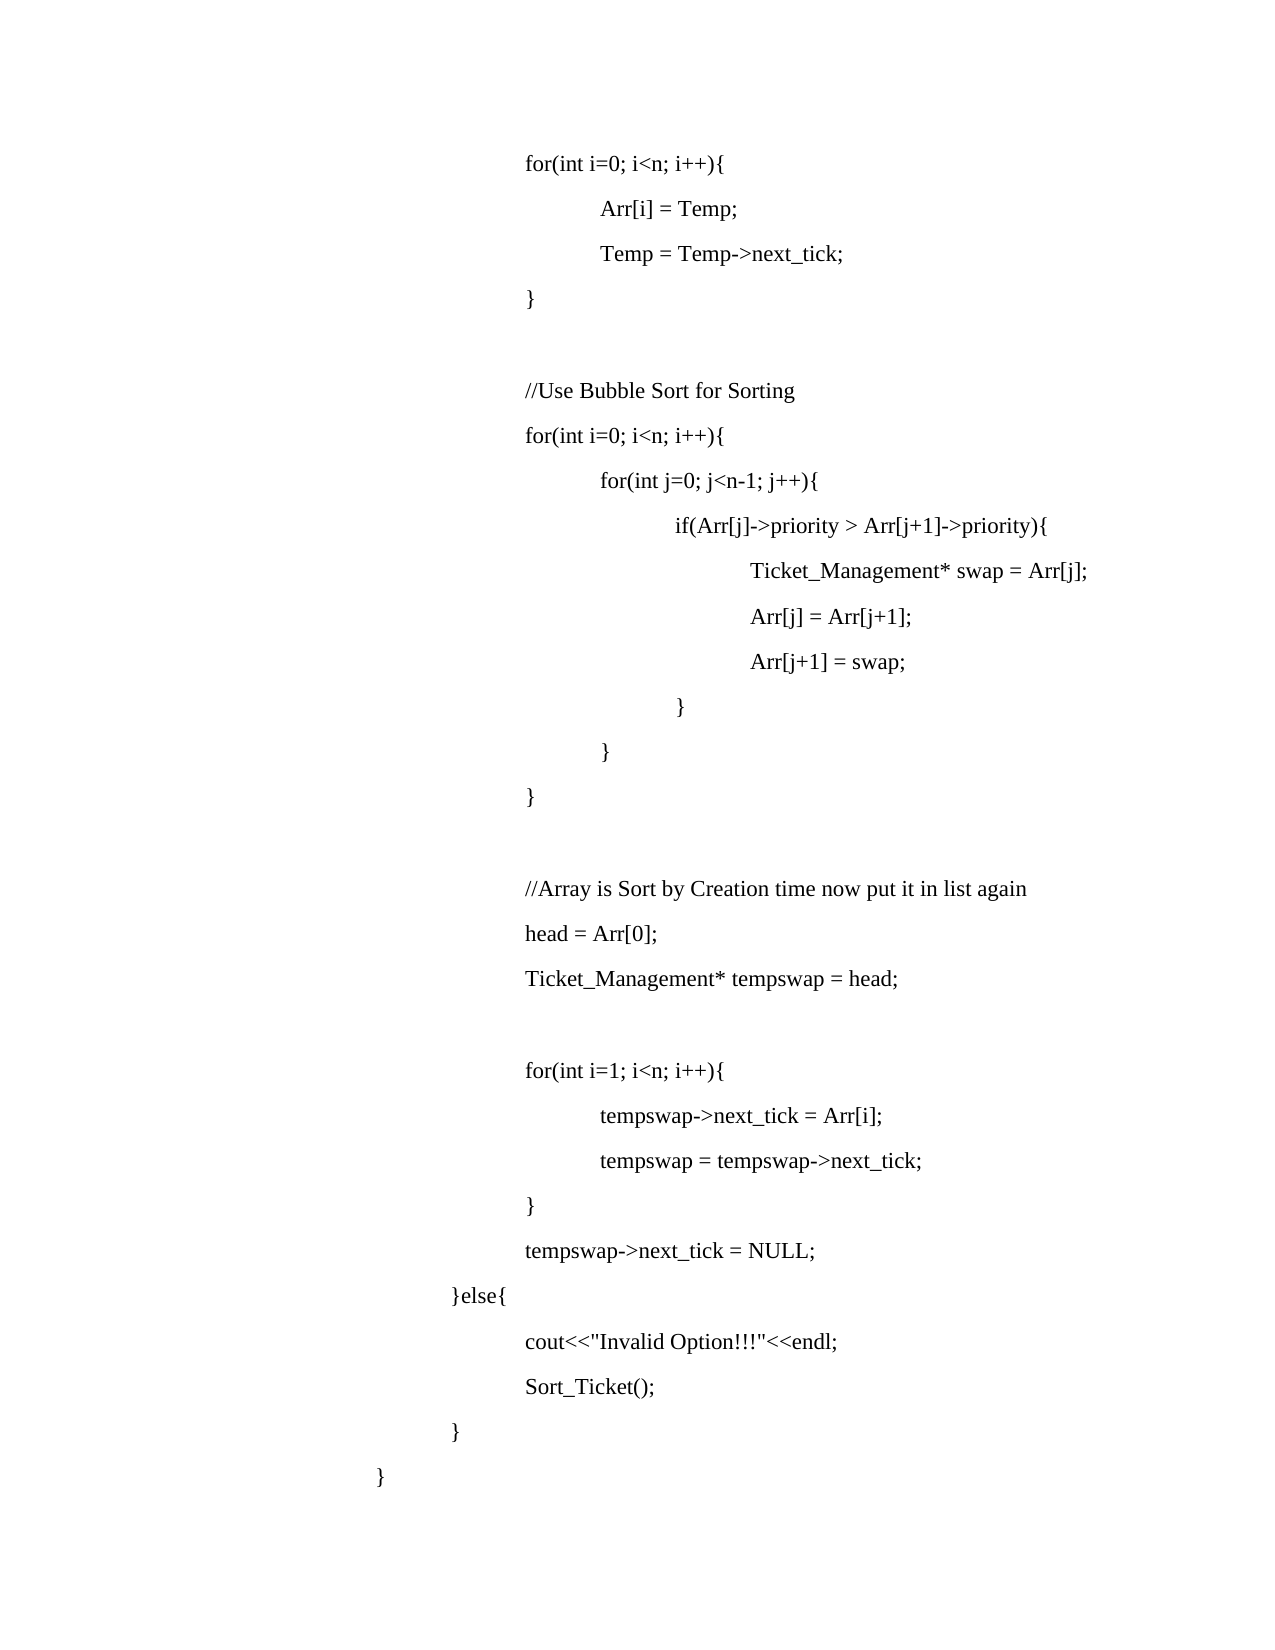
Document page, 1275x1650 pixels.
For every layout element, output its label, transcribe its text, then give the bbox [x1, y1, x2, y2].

text Temp = Temp->next_tick; [150, 240, 1125, 267]
text } [150, 738, 1125, 764]
text } [150, 1192, 1125, 1219]
text cout<<"Invalid Option!!!"<<endl; [150, 1328, 1125, 1354]
text //Use Bubble Sort for Sorting [150, 377, 1125, 403]
text }else{ [150, 1283, 1125, 1309]
text tempswap = tempswap->next_tick; [150, 1147, 1125, 1174]
text head = Arr[0]; [150, 920, 1125, 946]
text } [150, 1418, 1125, 1444]
text } [150, 1463, 1125, 1489]
text Arr[j+1] = swap; [150, 648, 1125, 674]
text Ticket_Management* swap = Arr[j]; [150, 558, 1125, 584]
text for(int i=0; i<n; i++){ [150, 422, 1125, 449]
text Arr[i] = Temp; [150, 195, 1125, 221]
text } [150, 285, 1125, 312]
text } [150, 783, 1125, 809]
text if(Arr[j]->priority > Arr[j+1]->priority){ [150, 512, 1125, 539]
text tempswap->next_tick = NULL; [150, 1237, 1125, 1264]
text } [150, 693, 1125, 719]
text //Array is Sort by Creation time now put it in list again [150, 875, 1125, 901]
text for(int i=1; i<n; i++){ [150, 1057, 1125, 1083]
text tempswap->next_tick = Arr[i]; [150, 1102, 1125, 1128]
text Arr[j] = Arr[j+1]; [150, 603, 1125, 629]
text Ticket_Management* tempswap = head; [150, 965, 1125, 992]
text for(int j=0; j<n-1; j++){ [150, 467, 1125, 494]
text Sort_Ticket(); [150, 1373, 1125, 1399]
text for(int i=0; i<n; i++){ [150, 150, 1125, 176]
